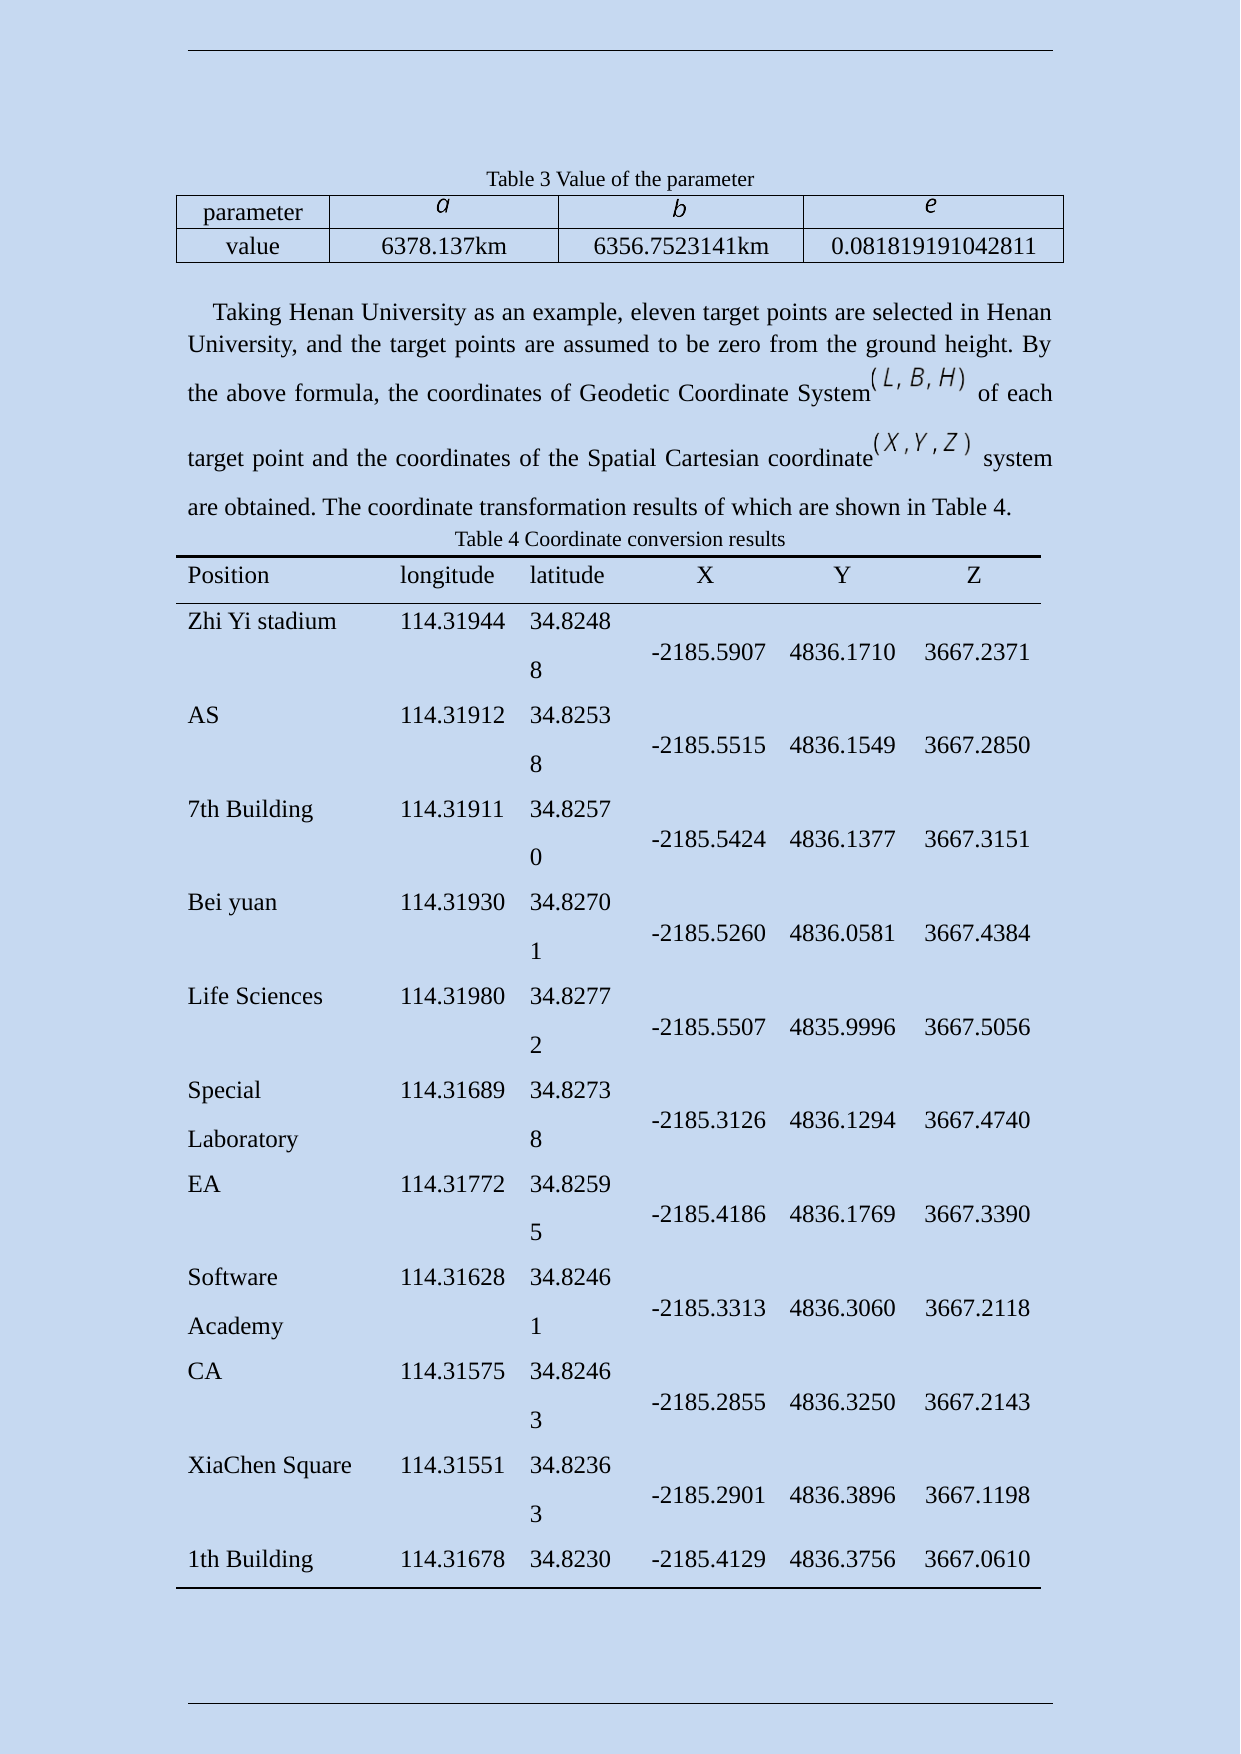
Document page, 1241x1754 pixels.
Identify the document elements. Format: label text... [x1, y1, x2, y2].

table_cell Zhi Yi stadium [176, 604, 389, 698]
table_cell 34.82488 [518, 604, 633, 698]
table_cell 1th Building [176, 1542, 389, 1587]
table_cell 7th Building [176, 792, 389, 886]
table_cell 34.82363 [518, 1448, 633, 1542]
table_cell 4836.1294 [777, 1073, 907, 1167]
text Table 3 Value of the parameter [187, 162, 1053, 194]
table_cell -2185.5507 [633, 979, 777, 1073]
table_cell 34.82463 [518, 1354, 633, 1448]
table_cell -2185.5515 [633, 698, 777, 792]
table_header longitude [389, 558, 518, 603]
table_cell 34.82595 [518, 1167, 633, 1261]
table_cell 6378.137km [330, 229, 558, 262]
table_cell -2185.4129 [633, 1542, 777, 1587]
table_cell -2185.4186 [633, 1167, 777, 1261]
table_cell -2185.2901 [633, 1448, 777, 1542]
table_cell 4835.9996 [777, 979, 907, 1073]
table_cell Life Sciences [176, 979, 389, 1073]
table_cell 114.31551 [389, 1448, 518, 1542]
table_cell Special Laboratory [176, 1073, 389, 1167]
table_cell 34.82772 [518, 979, 633, 1073]
table_cell 114.31944 [389, 604, 518, 698]
table_cell 114.31772 [389, 1167, 518, 1261]
text Table 4 Coordinate conversion results [187, 523, 1053, 555]
table_cell -2185.2855 [633, 1354, 777, 1448]
table_cell 3667.1198 [907, 1448, 1041, 1542]
table_cell -2185.5424 [633, 792, 777, 886]
table_header Y [777, 558, 907, 603]
table_cell 3667.3390 [907, 1167, 1041, 1261]
table_cell 4836.1710 [777, 604, 907, 698]
table_cell value [177, 229, 329, 262]
table_cell 34.82538 [518, 698, 633, 792]
table_cell 114.31575 [389, 1354, 518, 1448]
table_header latitude [518, 558, 633, 603]
table_cell 4836.1769 [777, 1167, 907, 1261]
table_cell 114.31678 [389, 1542, 518, 1587]
table_cell 3667.2118 [907, 1261, 1041, 1354]
table_cell 6356.7523141km [559, 229, 803, 262]
table_cell -2185.5260 [633, 886, 777, 979]
table_header [804, 196, 1063, 228]
table_header X [633, 558, 777, 603]
table_cell 4836.3250 [777, 1354, 907, 1448]
table_header parameter [177, 196, 329, 228]
table_cell 3667.0610 [907, 1542, 1041, 1587]
table_cell 34.82701 [518, 886, 633, 979]
table_cell 4836.0581 [777, 886, 907, 979]
table_cell 34.82461 [518, 1261, 633, 1354]
table_cell 34.82301 [518, 1542, 633, 1587]
table_cell CA [176, 1354, 389, 1448]
table_cell 4836.1549 [777, 698, 907, 792]
table_cell 3667.5056 [907, 979, 1041, 1073]
table_header Position [176, 558, 389, 603]
table_cell 114.31628 [389, 1261, 518, 1354]
table_header Z [907, 558, 1041, 603]
table_cell 34.82570 [518, 792, 633, 886]
table_cell 3667.2143 [907, 1354, 1041, 1448]
table_cell 114.31912 [389, 698, 518, 792]
table_cell 114.31689 [389, 1073, 518, 1167]
table_cell 4836.3756 [777, 1542, 907, 1587]
table_cell Bei yuan [176, 886, 389, 979]
table_cell 3667.3151 [907, 792, 1041, 886]
table_cell 34.82738 [518, 1073, 633, 1167]
table_cell 3667.2850 [907, 698, 1041, 792]
table_cell 114.31911 [389, 792, 518, 886]
text Taking Henan University as an example, eleven target points are selected in Henan University, and the target points are assumed to be zero from the ground height. By the above formula, the coordinates of Geodetic Coordinate System of each target point and the coordinates of the Spatial Cartesian coordinate system are obtained. The coordinate transformation results of which are shown in Table 4. [187, 295, 1053, 523]
table_cell -2185.3313 [633, 1261, 777, 1354]
table_cell EA [176, 1167, 389, 1261]
table_header [330, 196, 558, 228]
table_cell Software Academy [176, 1261, 389, 1354]
table_cell 4836.3896 [777, 1448, 907, 1542]
table_cell 4836.1377 [777, 792, 907, 886]
table_cell XiaChen Square [176, 1448, 389, 1542]
table_cell 4836.3060 [777, 1261, 907, 1354]
table_cell 3667.4740 [907, 1073, 1041, 1167]
table_cell -2185.3126 [633, 1073, 777, 1167]
table_cell 3667.4384 [907, 886, 1041, 979]
table_cell 3667.2371 [907, 604, 1041, 698]
table_cell 114.31980 [389, 979, 518, 1073]
table_cell AS [176, 698, 389, 792]
table_header [559, 196, 803, 228]
table_cell -2185.5907 [633, 604, 777, 698]
table_cell 0.081819191042811 [804, 229, 1063, 262]
table_cell 114.31930 [389, 886, 518, 979]
